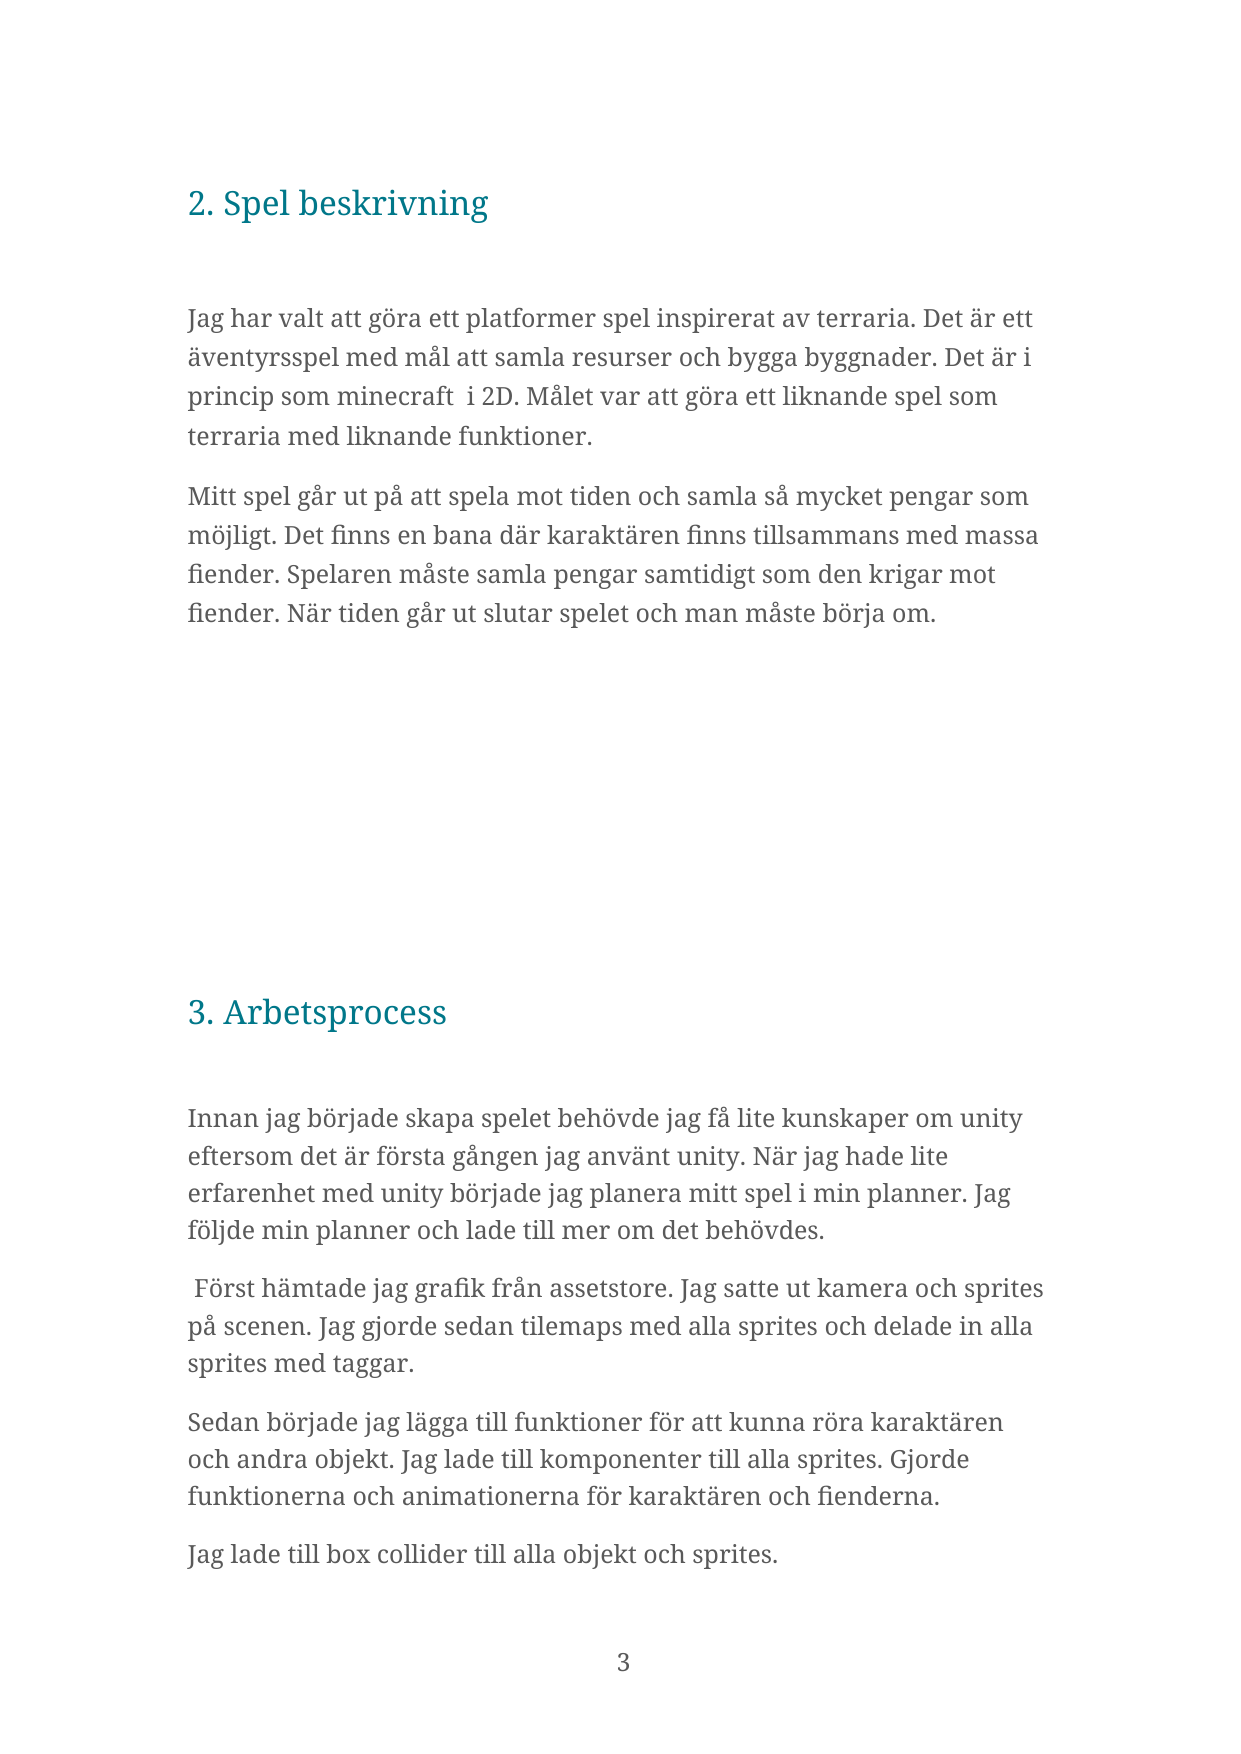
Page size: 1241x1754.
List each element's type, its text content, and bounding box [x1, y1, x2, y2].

text Mitt spel går ut på att spela mot tiden och samla så mycket pengar som möjligt. Det finns en bana där karaktären finns tillsammans med massa fiender. Spelaren måste samla pengar samtidigt som den krigar mot fiender. När tiden går ut slutar spelet och man måste börja om. [187, 478, 1053, 630]
text Först hämtade jag grafik från assetstore. Jag satte ut kamera och sprites på scenen. Jag gjorde sedan tilemaps med alla sprites och delade in alla sprites med taggar. [187, 1271, 1053, 1380]
subtitle 3. Arbetsprocess [187, 988, 1053, 1034]
text Jag lade till box collider till alla objekt och sprites. [187, 1537, 1053, 1571]
subtitle 2. Spel beskrivning [187, 180, 1053, 225]
text Jag har valt att göra ett platformer spel inspirerat av terraria. Det är ett äventyrsspel med mål att samla resurser och bygga byggnader. Det är i princip som minecraft i 2D. Målet var att göra ett liknande spel som terraria med liknande funktioner. [187, 301, 1053, 452]
text Innan jag började skapa spelet behövde jag få lite kunskaper om unity eftersom det är första gången jag använt unity. När jag hade lite erfarenhet med unity började jag planera mitt spel i min planner. Jag följde min planner och lade till mer om det behövdes. [187, 1101, 1053, 1247]
text Sedan började jag lägga till funktioner för att kunna röra karaktären och andra objekt. Jag lade till komponenter till alla sprites. Gjorde funktionerna och animationerna för karaktären och fienderna. [187, 1404, 1053, 1513]
